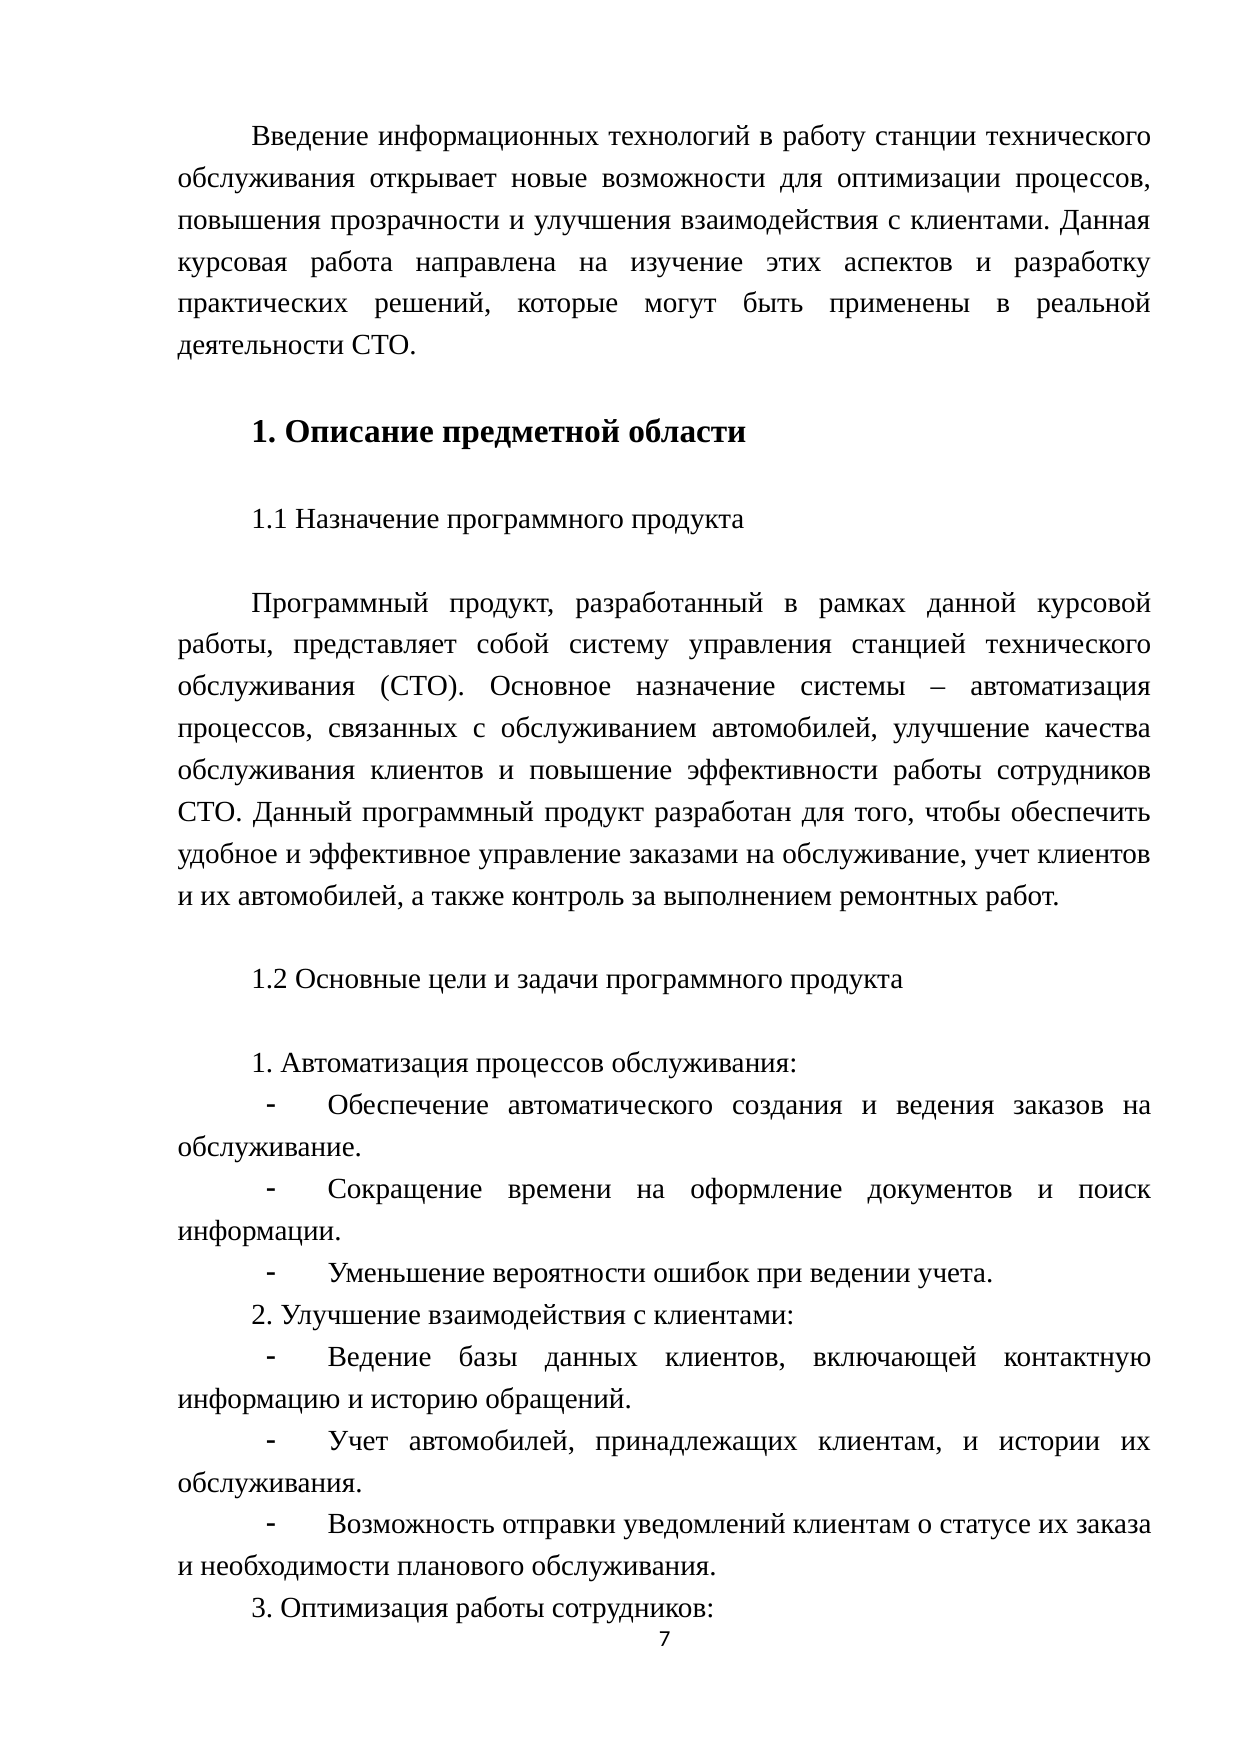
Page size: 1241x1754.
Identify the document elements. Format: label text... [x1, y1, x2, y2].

list Сокращение времени на оформление документов и поиск информации. [177, 1171, 1152, 1247]
list Учет автомобилей, принадлежащих клиентам, и истории их обслуживания. [177, 1423, 1152, 1498]
text 1. Описание предметной области [177, 411, 1152, 449]
text 3. Оптимизация работы сотрудников: [177, 1590, 1152, 1624]
text 1.1 Назначение программного продукта [177, 501, 1152, 534]
text Введение информационных технологий в работу станции технического обслуживания открывает новые возможности для оптимизации процессов, повышения прозрачности и улучшения взаимодействия с клиентами. Данная курсовая работа направлена на изучение этих аспектов и разработку практических решений, которые могут быть применены в реальной деятельности СТО. [177, 118, 1152, 361]
text Программный продукт, разработанный в рамках данной курсовой работы, представляет собой систему управления станцией технического обслуживания (СТО). Основное назначение системы – автоматизация процессов, связанных с обслуживанием автомобилей, улучшение качества обслуживания клиентов и повышение эффективности работы сотрудников СТО. Данный программный продукт разработан для того, чтобы обеспечить удобное и эффективное управление заказами на обслуживание, учет клиентов и их автомобилей, а также контроль за выполнением ремонтных работ. [177, 585, 1152, 911]
text 1. Автоматизация процессов обслуживания: [177, 1045, 1152, 1079]
list Обеспечение автоматического создания и ведения заказов на обслуживание. [177, 1087, 1152, 1163]
list Возможность отправки уведомлений клиентам о статусе их заказа и необходимости планового обслуживания. [177, 1507, 1152, 1582]
text 2. Улучшение взаимодействия с клиентами: [177, 1297, 1152, 1331]
text 1.2 Основные цели и задачи программного продукта [177, 962, 1152, 995]
list Ведение базы данных клиентов, включающей контактную информацию и историю обращений. [177, 1339, 1152, 1414]
list Уменьшение вероятности ошибок при ведении учета. [177, 1255, 1152, 1289]
